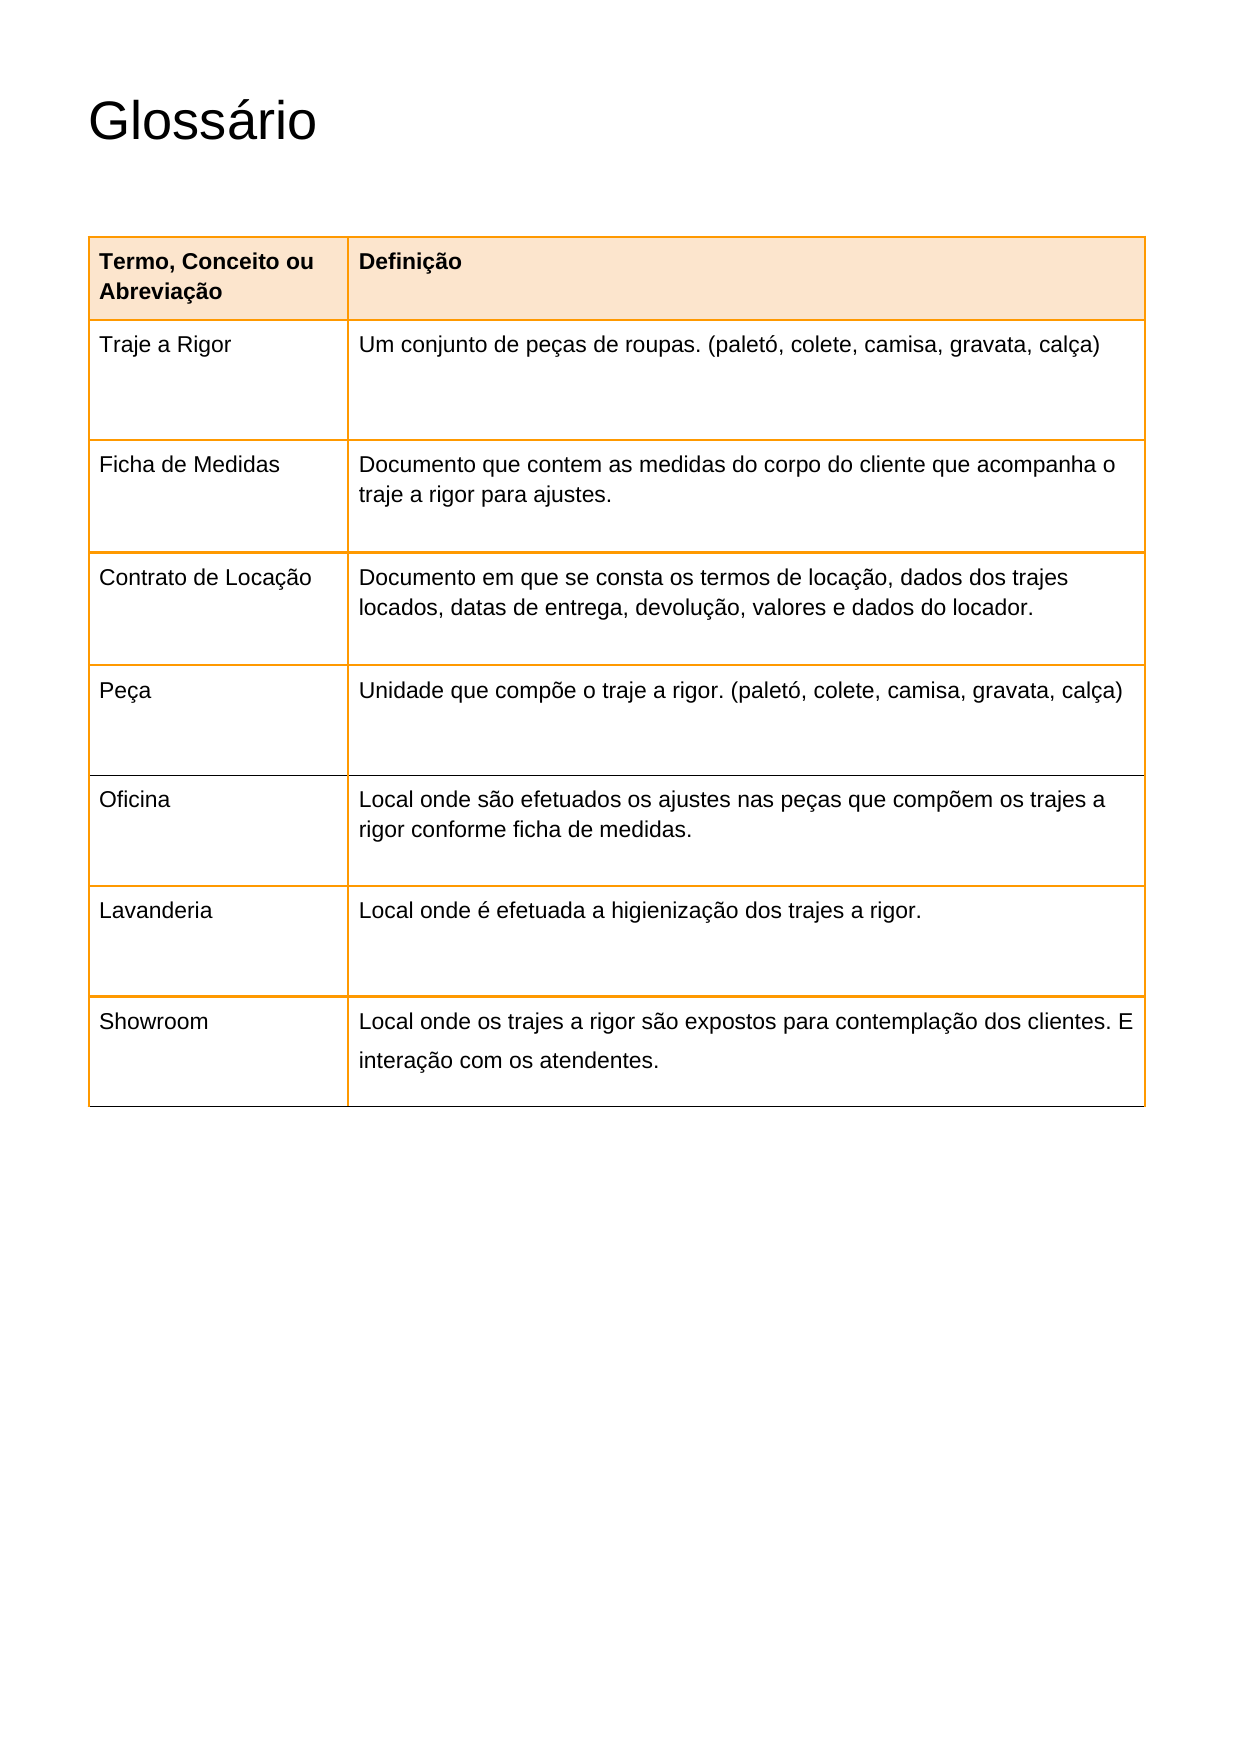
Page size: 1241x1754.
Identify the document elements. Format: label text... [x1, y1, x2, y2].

table_cell Contrato de Locação [90, 554, 347, 664]
table_cell Documento que contem as medidas do corpo do cliente que acompanha o traje a rigor para ajustes. [349, 441, 1144, 551]
table_header Showroom [90, 998, 347, 1106]
table_header Termo, Conceito ou Abreviação [90, 238, 347, 319]
table_cell Documento em que se consta os termos de locação, dados dos trajes locados, datas de entrega, devolução, valores e dados do locador. [349, 554, 1144, 664]
table_cell Traje a Rigor [90, 321, 347, 439]
table_cell Local onde são efetuados os ajustes nas peças que compõem os trajes a rigor conforme ficha de medidas. [349, 776, 1144, 885]
table_cell Lavanderia [90, 887, 347, 995]
table_cell Peça [90, 666, 347, 774]
table_cell Unidade que compõe o traje a rigor. (paletó, colete, camisa, gravata, calça) [349, 666, 1144, 774]
table_cell Ficha de Medidas [90, 441, 347, 551]
text Glossário [88, 88, 1090, 151]
table_cell Local onde é efetuada a higienização dos trajes a rigor. [349, 887, 1144, 995]
table_header Local onde os trajes a rigor são expostos para contemplação dos clientes. E interação com os atendentes. [349, 998, 1144, 1106]
table_cell Um conjunto de peças de roupas. (paletó, colete, camisa, gravata, calça) [349, 321, 1144, 439]
table_header Definição [349, 238, 1144, 319]
table_cell Oficina [90, 776, 347, 885]
